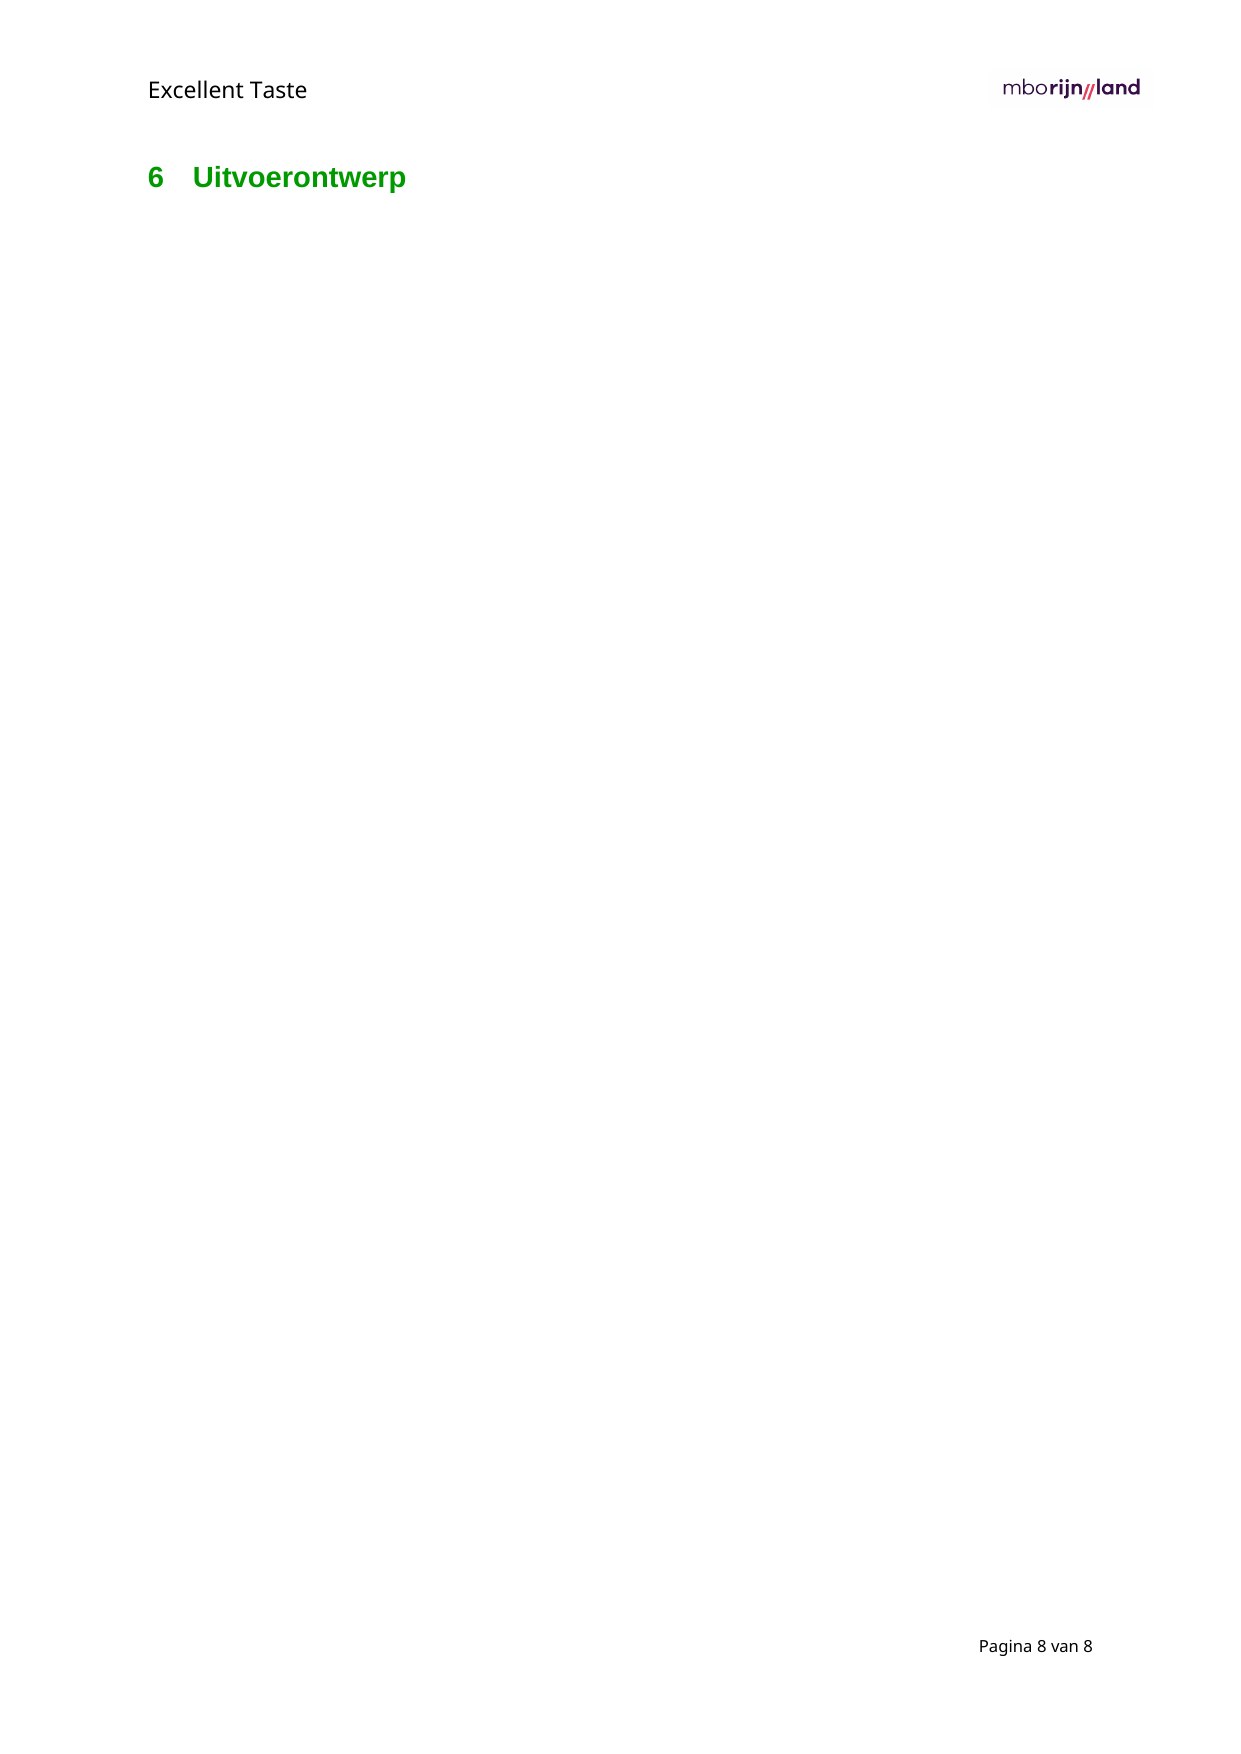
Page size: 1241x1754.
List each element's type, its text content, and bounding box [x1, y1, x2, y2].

subtitle Uitvoerontwerp [148, 160, 1093, 194]
picture [988, 68, 1155, 110]
